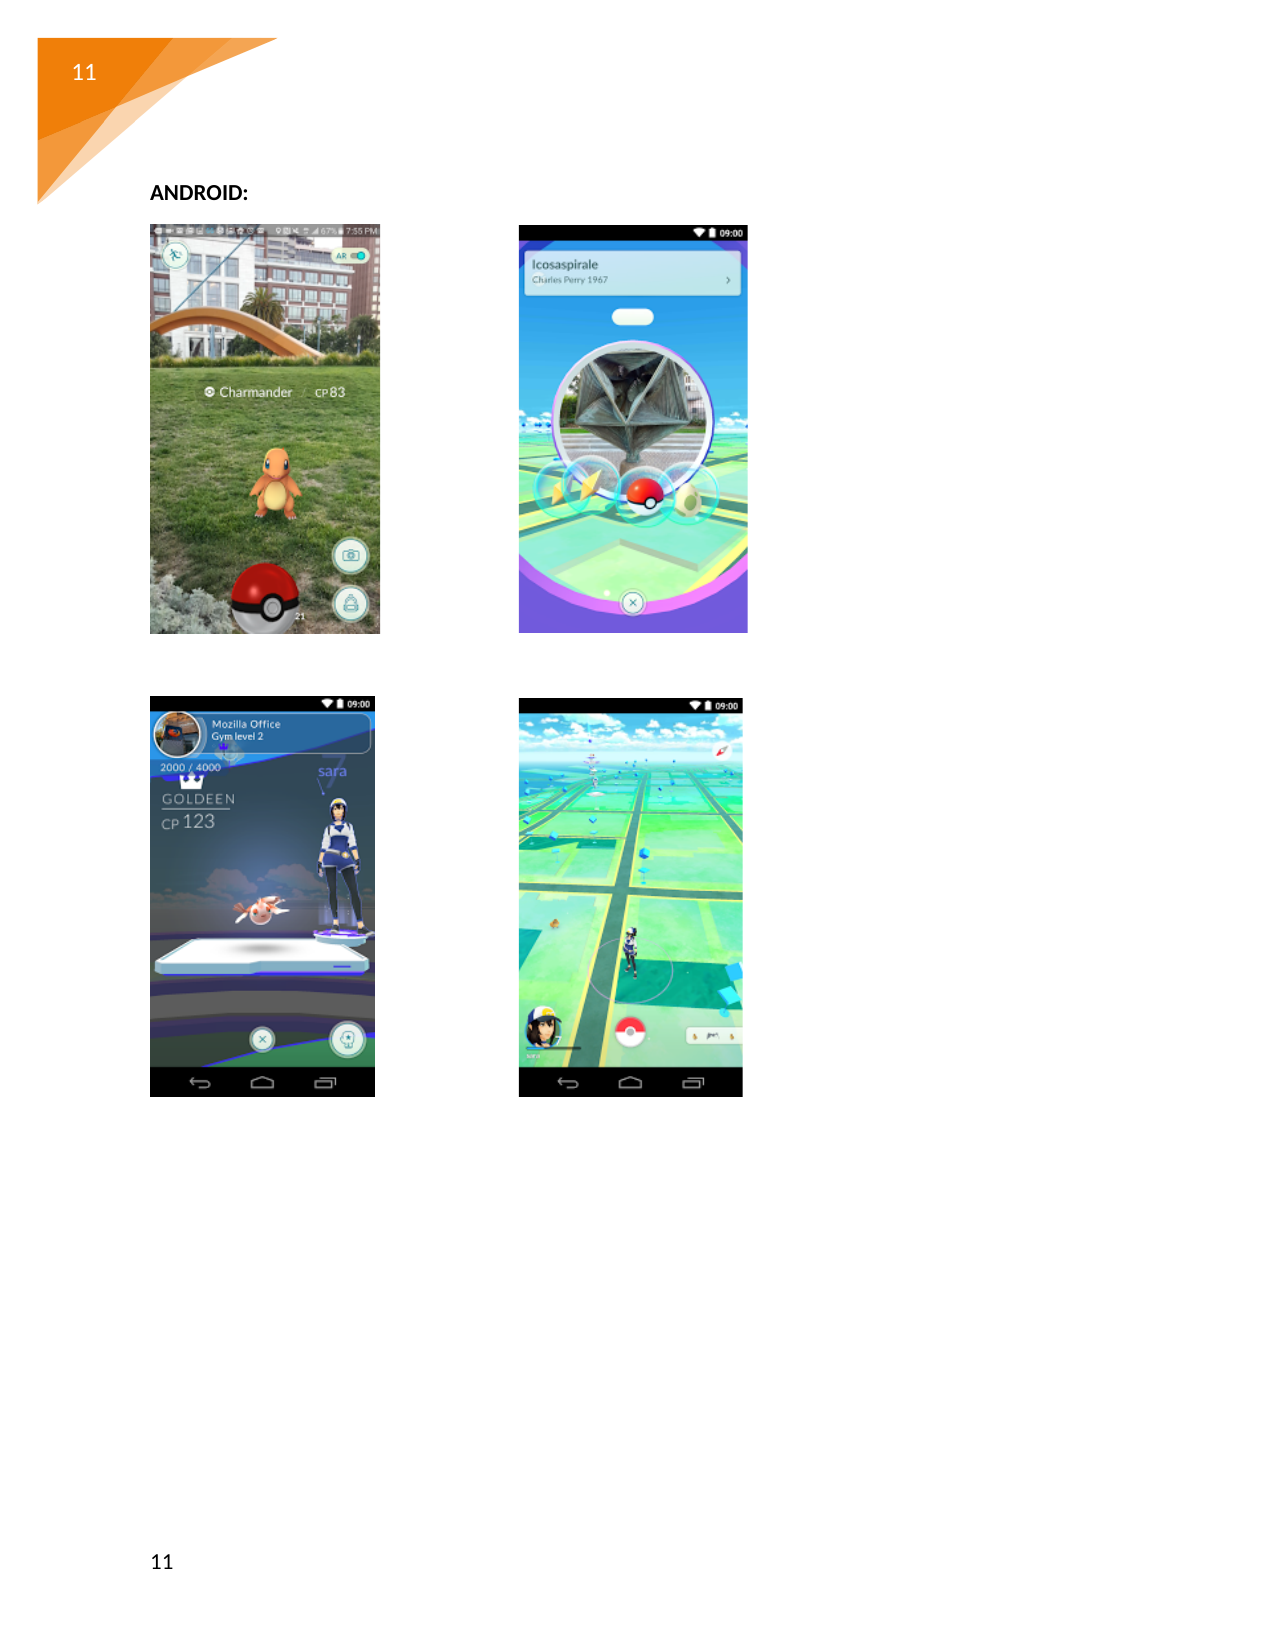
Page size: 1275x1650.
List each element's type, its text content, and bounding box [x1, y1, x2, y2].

picture [150, 696, 375, 1097]
picture [150, 224, 381, 634]
picture [518, 225, 748, 633]
text ANDROID: [150, 178, 1125, 206]
picture [37, 37, 279, 206]
picture [518, 698, 743, 1097]
